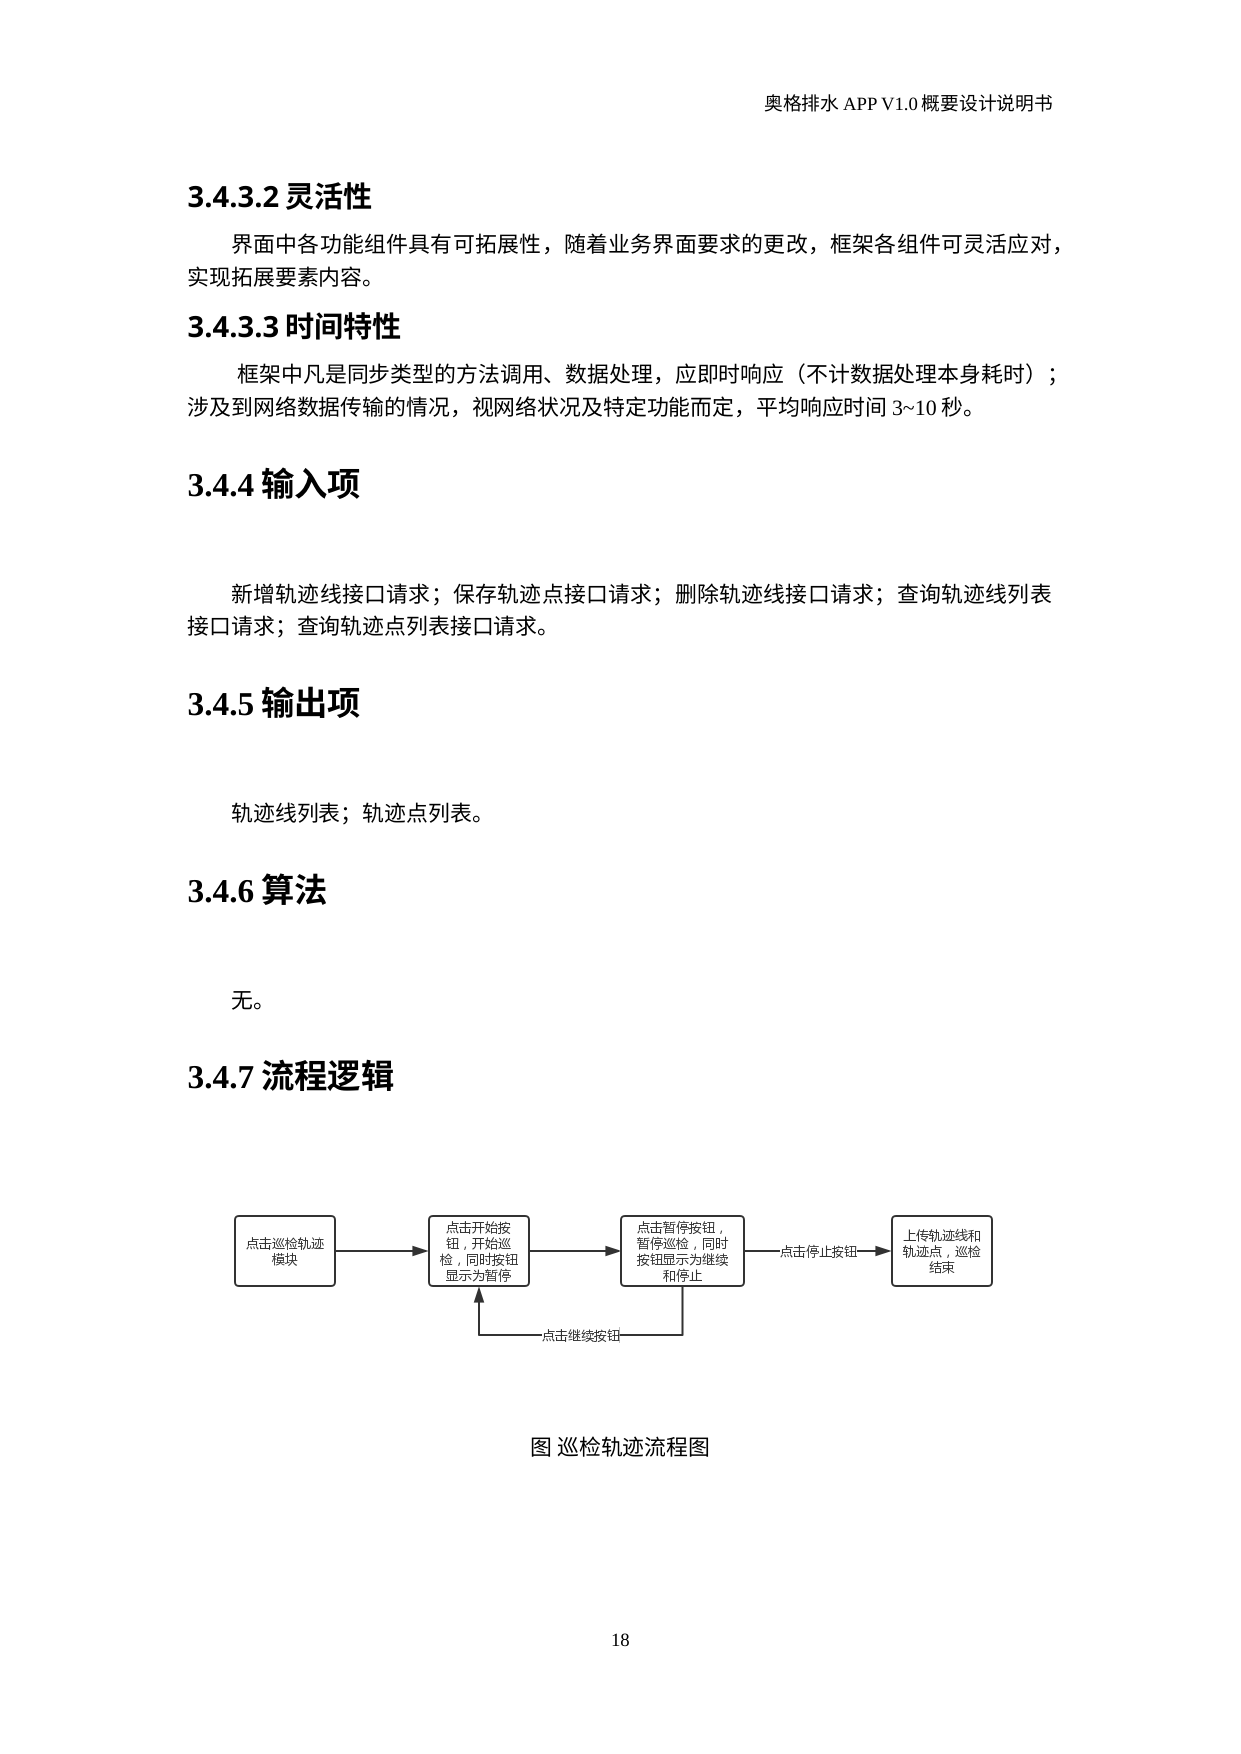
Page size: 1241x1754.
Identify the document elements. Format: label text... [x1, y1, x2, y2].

text 涉及到网络数据传输的情况，视网络状况及特定功能而定，平均响应时间3~10秒。 [187, 389, 1053, 422]
text 新增轨迹线接口请求；保存轨迹点接口请求；删除轨迹线接口请求；查询轨迹线列表接口请求；查询轨迹点列表接口请求。 [187, 576, 1053, 641]
text 界面中各功能组件具有可拓展性，随着业务界面要求的更改，框架各组件可灵活应对，实现拓展要素内容。 [187, 227, 1053, 292]
subtitle 3.4.5输出项 [187, 668, 1053, 733]
text 无。 [187, 982, 1053, 1015]
subtitle 3.4.4输入项 [187, 449, 1053, 514]
picture [187, 1169, 1053, 1397]
text 图 巡检轨迹流程图 [187, 1429, 1053, 1462]
text 轨迹线列表；轨迹点列表。 [187, 796, 1053, 828]
text 3.4.3.3时间特性 [187, 292, 1053, 357]
subtitle 3.4.7流程逻辑 [187, 1042, 1053, 1107]
text 3.4.3.2灵活性 [187, 162, 1053, 227]
subtitle 3.4.6算法 [187, 855, 1053, 920]
text 框架中凡是同步类型的方法调用、数据处理，应即时响应（不计数据处理本身耗时）； [187, 357, 1053, 389]
